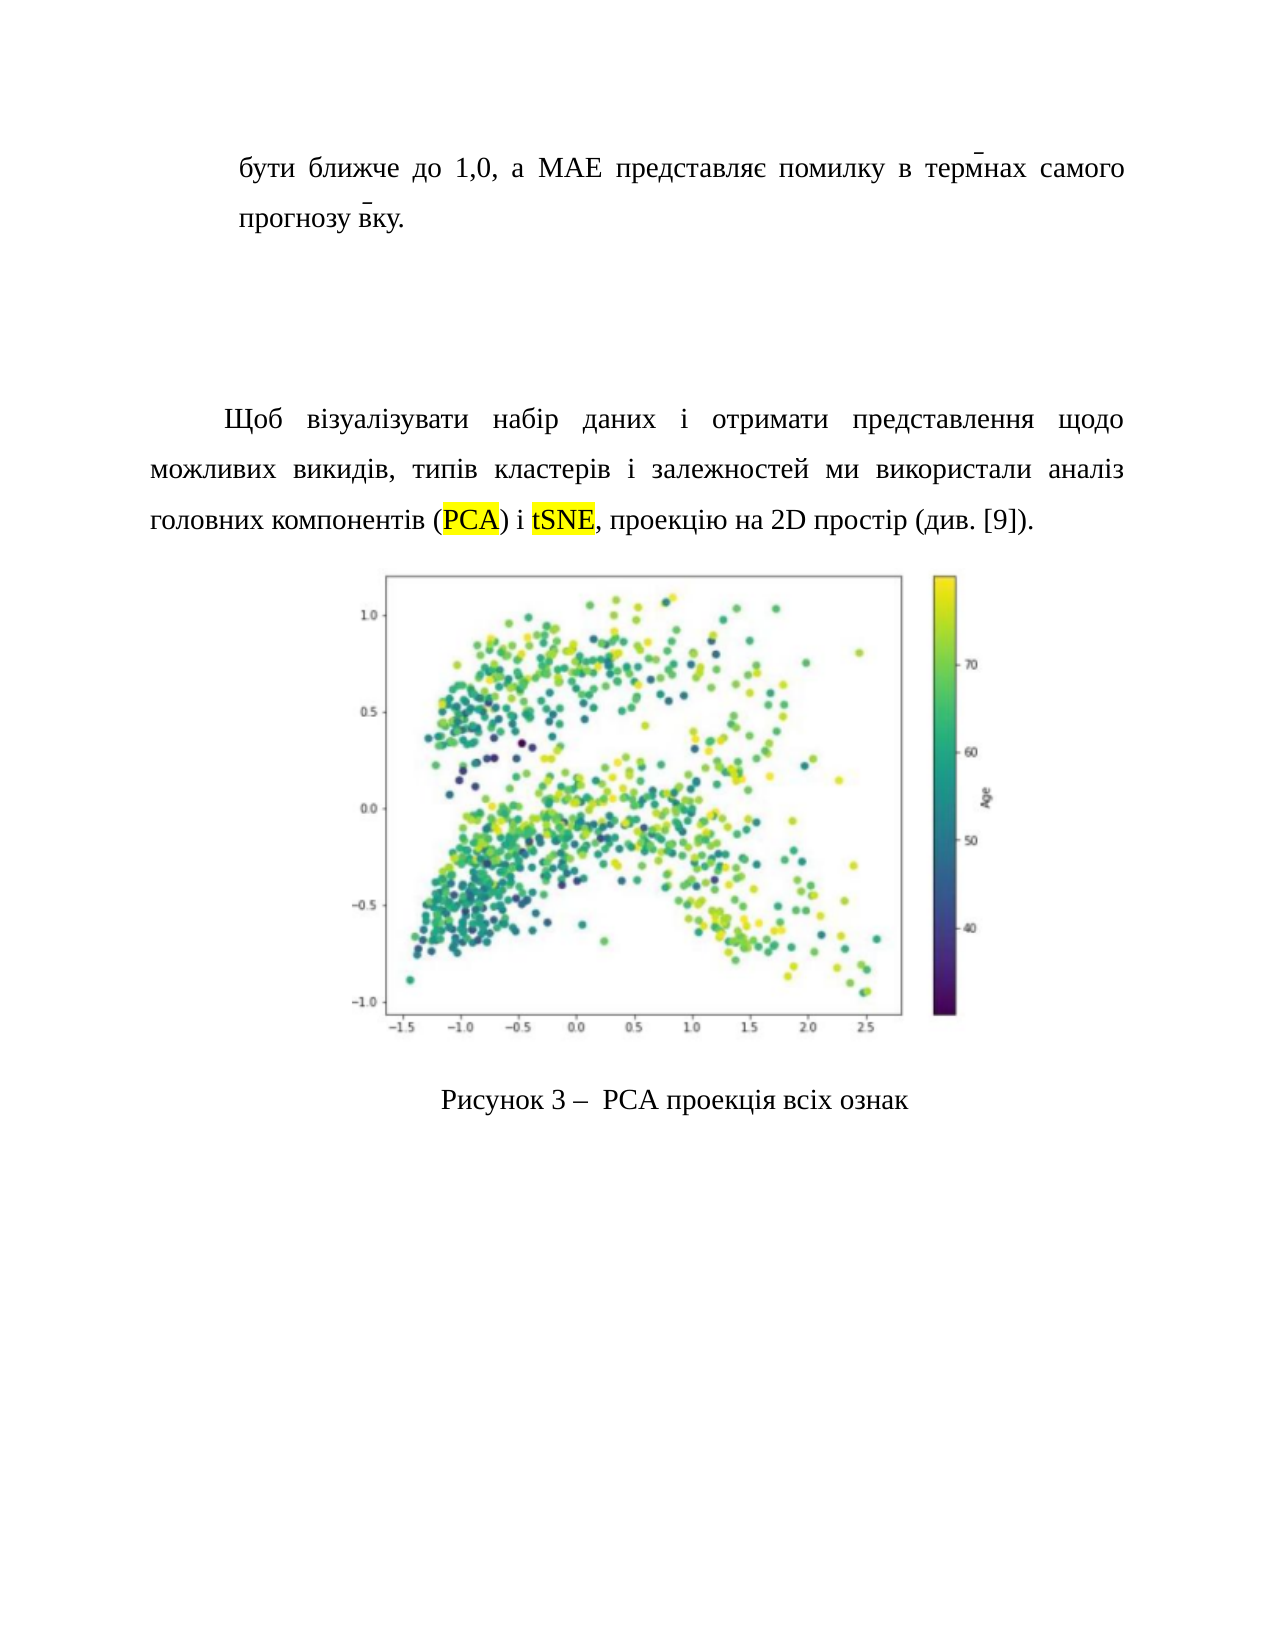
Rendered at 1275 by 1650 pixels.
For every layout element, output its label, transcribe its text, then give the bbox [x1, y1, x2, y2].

picture [351, 568, 998, 1049]
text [209, 150, 1125, 234]
text Щоб візуалізувати набір даних і отримати представлення щодо можливих викидів, типів кластерів і залежностей ми використали аналіз головних компонентів (PCA) і tSNE, проекцію на 2D простір (див. [9]). [150, 401, 1125, 535]
text Рисунок 3 – PCA проекція всіх ознак [150, 1082, 1125, 1116]
